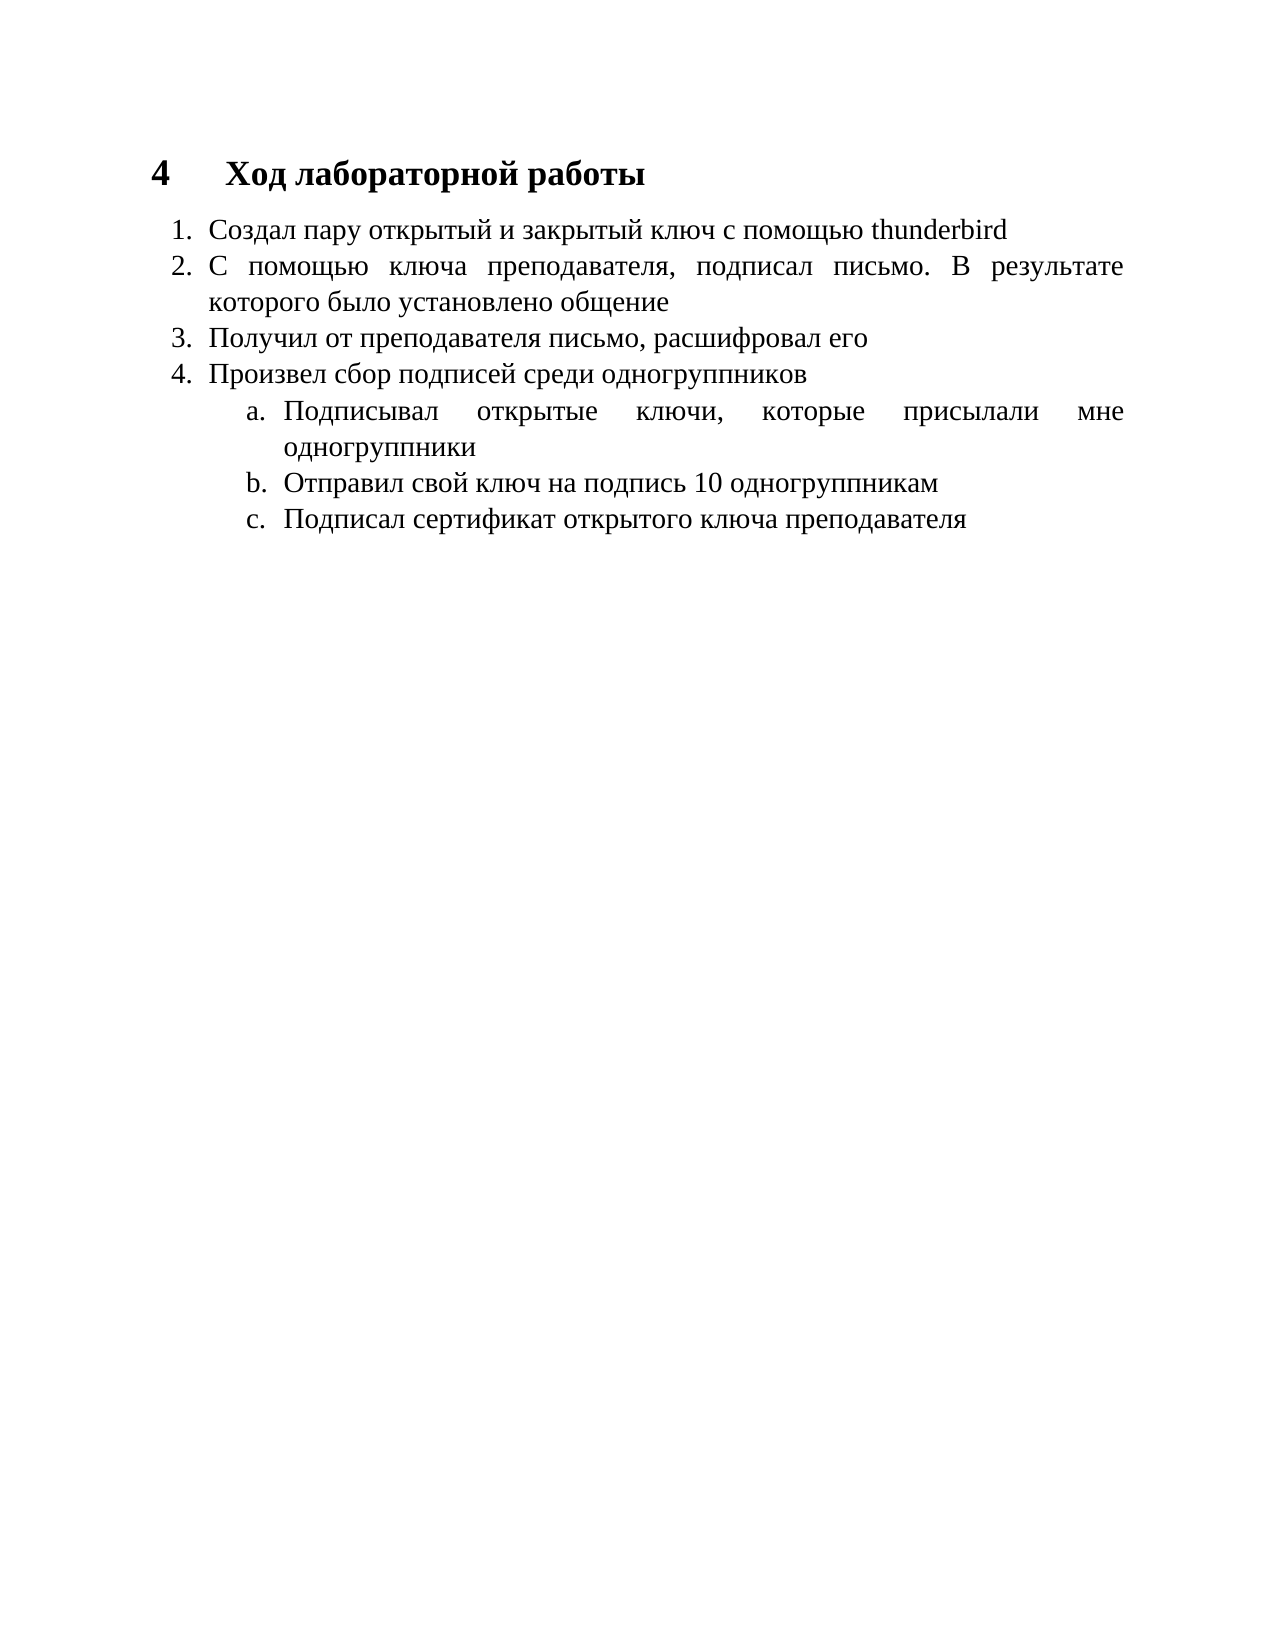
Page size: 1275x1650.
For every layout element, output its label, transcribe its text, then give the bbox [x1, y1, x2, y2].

list Создал пару открытый и закрытый ключ с помощью thunderbird [171, 212, 1125, 246]
list Отправил свой ключ на подпись 10 одногруппникам [246, 465, 1125, 498]
list Подписывал открытые ключи, которые присылали мне одногруппники [246, 393, 1125, 462]
list Получил от преподавателя письмо, расшифровал его [171, 320, 1125, 354]
list С помощью ключа преподавателя, подписал письмо. В результате которого было установлено общение [171, 248, 1125, 318]
list Подписал сертификат открытого ключа преподавателя [246, 501, 1125, 535]
list Произвел сбор подписей среди одногруппников [171, 357, 1125, 390]
subtitle Ход лабораторной работы [151, 150, 1125, 193]
